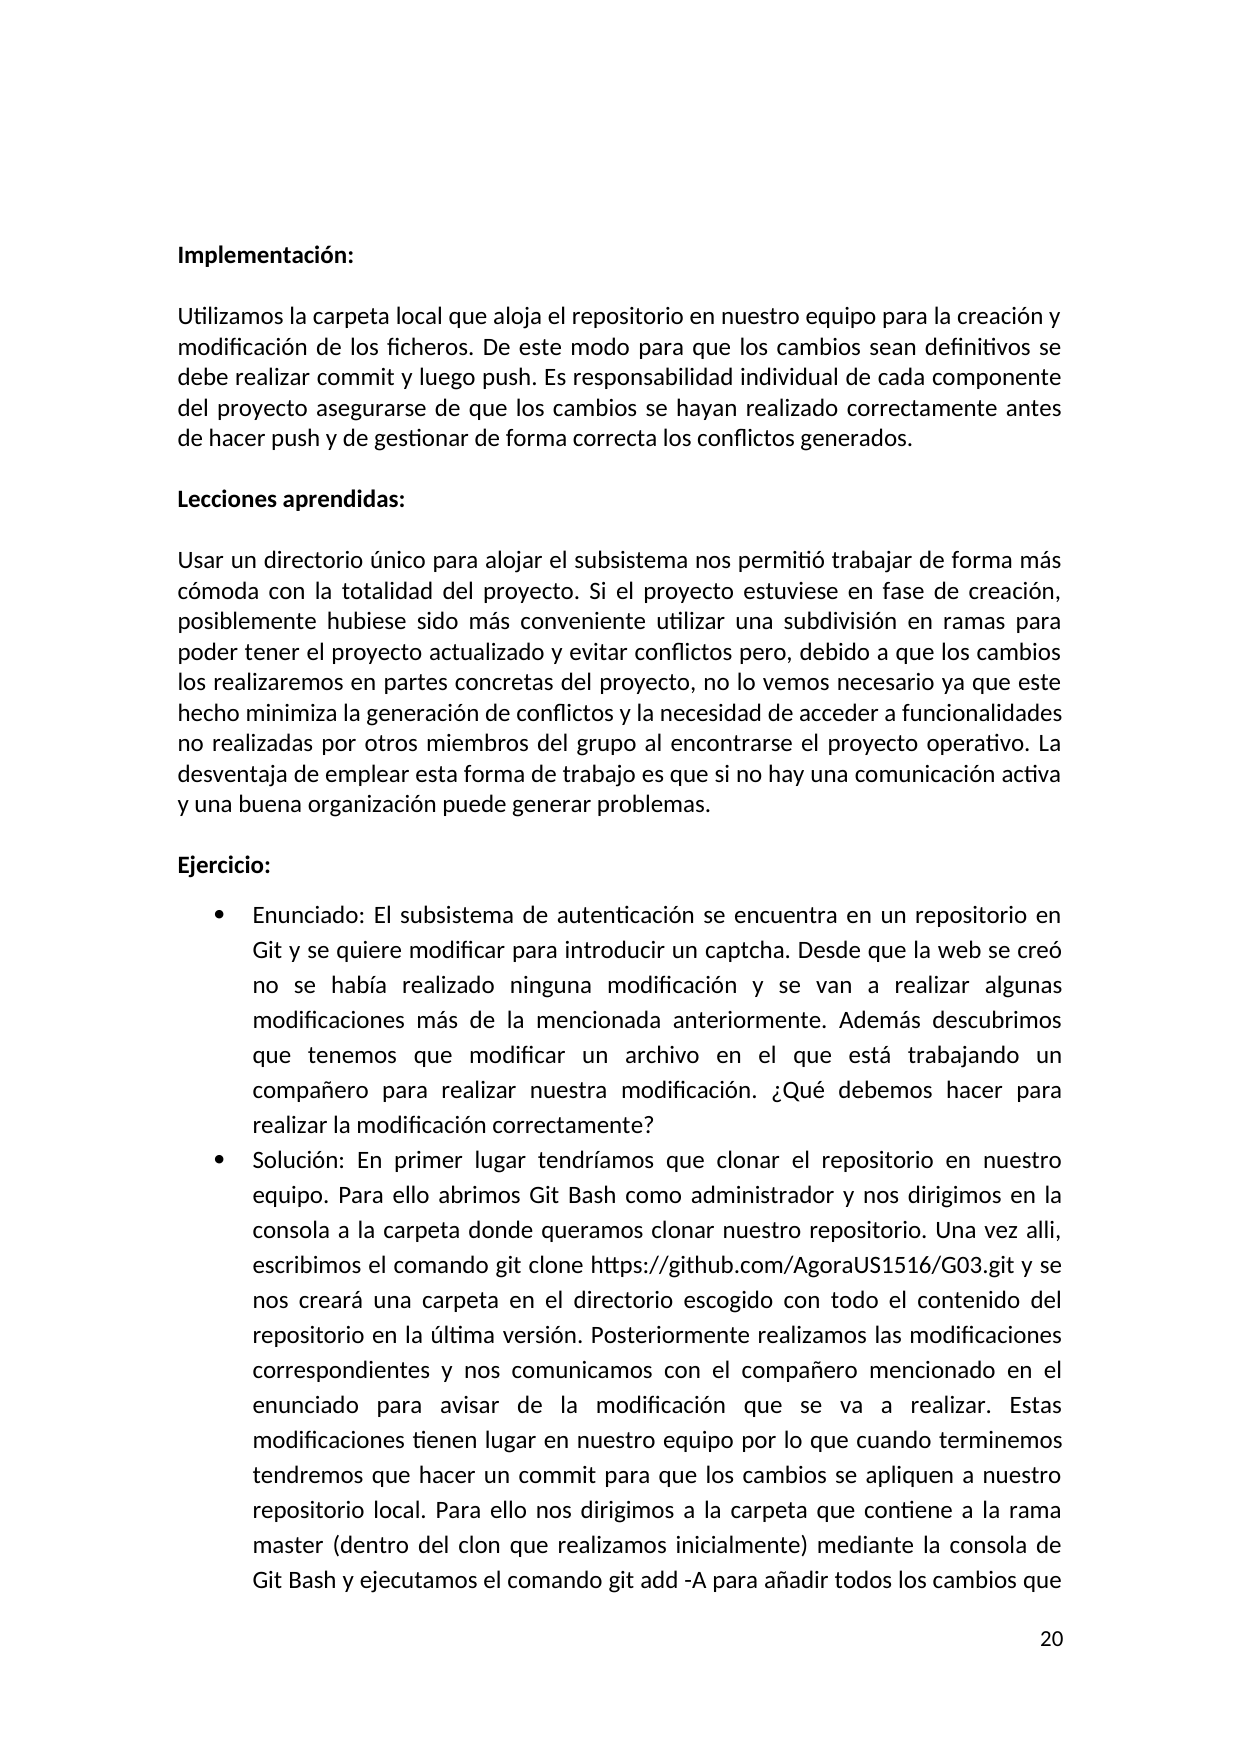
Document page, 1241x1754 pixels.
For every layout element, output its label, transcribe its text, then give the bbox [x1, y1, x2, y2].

list Enunciado: El subsistema de autenticación se encuentra en un repositorio en Git y se quiere modificar para introducir un captcha. Desde que la web se creó no se había realizado ninguna modificación y se van a realizar algunas modificaciones más de la mencionada anteriormente. Además descubrimos que tenemos que modificar un archivo en el que está trabajando un compañero para realizar nuestra modificación. ¿Qué debemos hacer para realizar la modificación correctamente? [215, 899, 1063, 1140]
text Lecciones aprendidas: [177, 483, 1063, 514]
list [215, 1144, 1063, 1595]
text Implementación: [177, 239, 1063, 270]
text Ejercicio: [177, 849, 1063, 880]
text Usar un directorio único para alojar el subsistema nos permitió trabajar de forma más cómoda con la totalidad del proyecto. Si el proyecto estuviese en fase de creación, posiblemente hubiese sido más conveniente utilizar una subdivisión en ramas para poder tener el proyecto actualizado y evitar conflictos pero, debido a que los cambios los realizaremos en partes concretas del proyecto, no lo vemos necesario ya que este hecho minimiza la generación de conflictos y la necesidad de acceder a funcionalidades no realizadas por otros miembros del grupo al encontrarse el proyecto operativo. La desventaja de emplear esta forma de trabajo es que si no hay una comunicación activa y una buena organización puede generar problemas. [177, 544, 1063, 819]
text Utilizamos la carpeta local que aloja el repositorio en nuestro equipo para la creación y modificación de los ficheros. De este modo para que los cambios sean definitivos se debe realizar commit y luego push. Es responsabilidad individual de cada componente del proyecto asegurarse de que los cambios se hayan realizado correctamente antes de hacer push y de gestionar de forma correcta los conflictos generados. [177, 300, 1063, 453]
